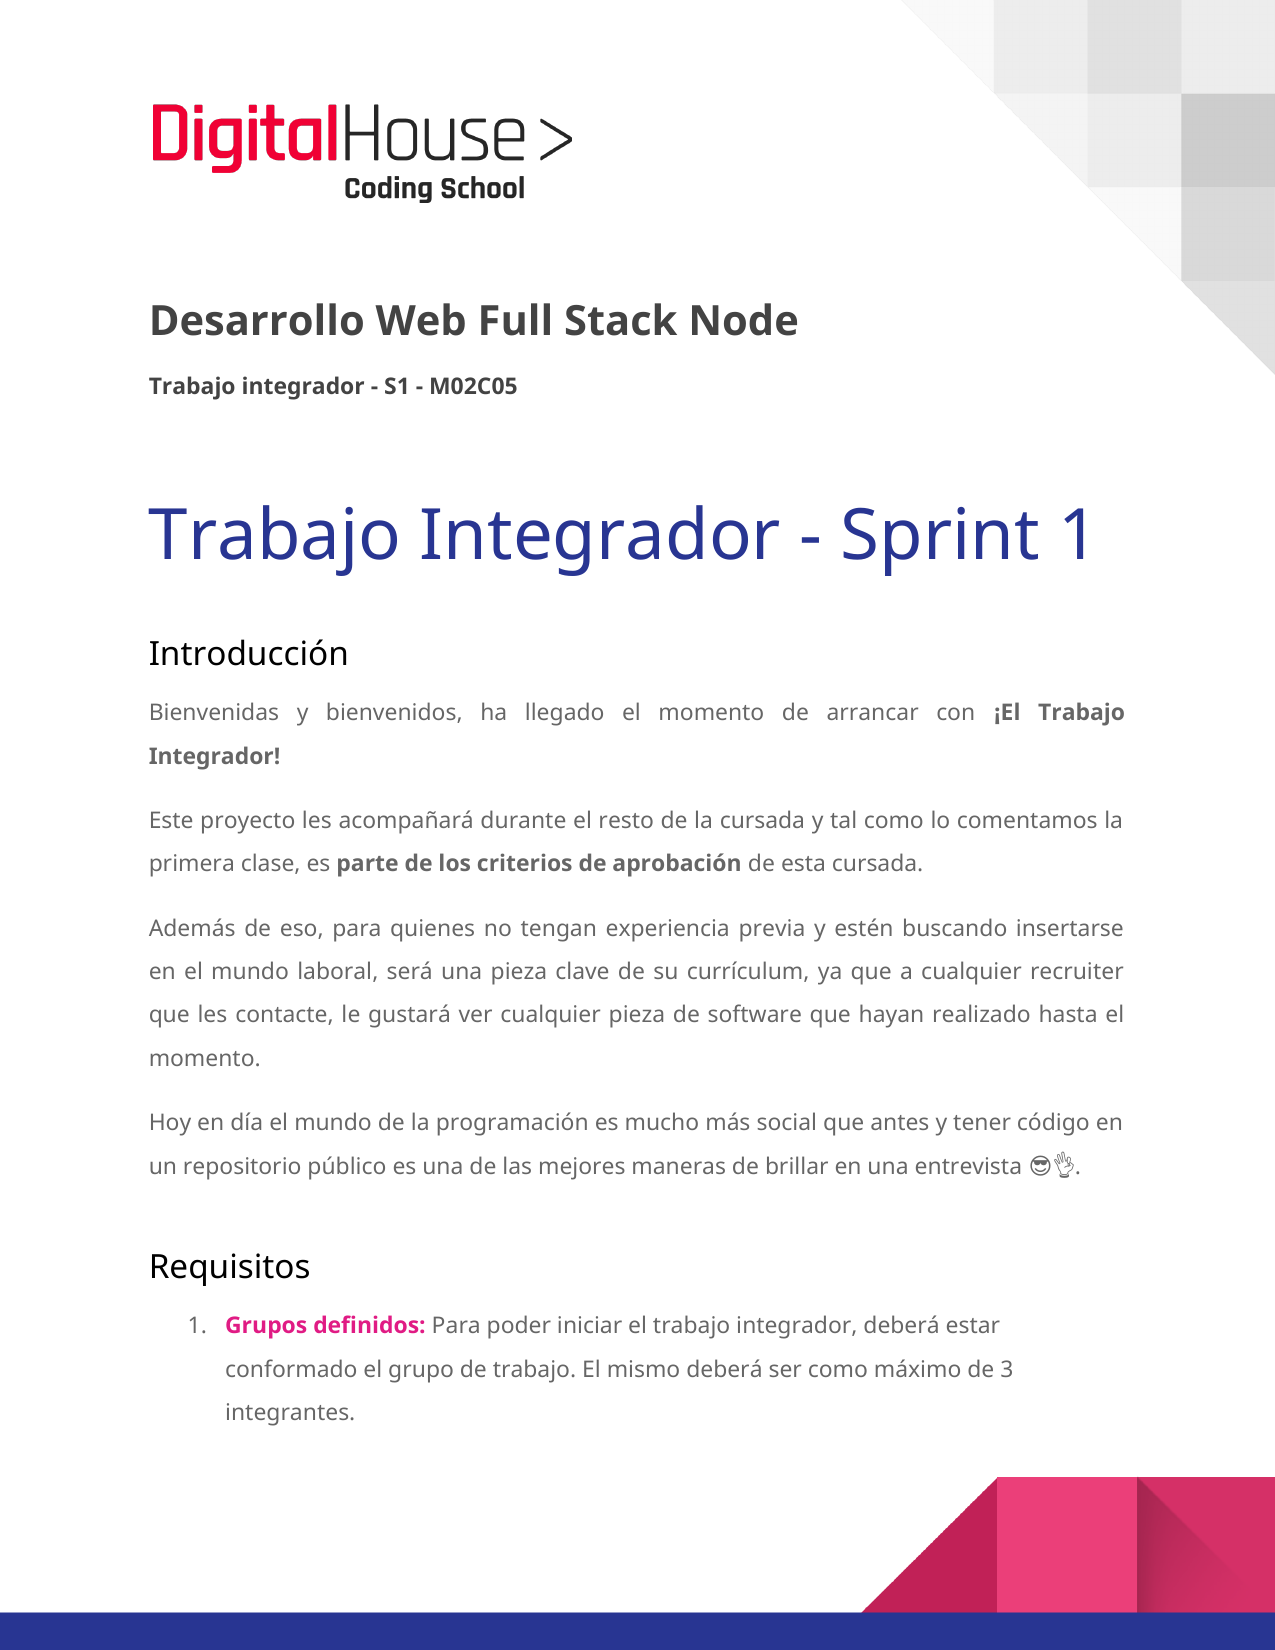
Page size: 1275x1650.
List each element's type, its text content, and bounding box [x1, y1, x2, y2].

text Este proyecto les acompañará durante el resto de la cursada y tal como lo comentamos la primera clase, es parte de los criterios de aprobación de esta cursada. [148, 804, 1125, 878]
picture [900, 0, 1275, 375]
picture [0, 1475, 1275, 1650]
list Grupos definidos: Para poder iniciar el trabajo integrador, deberá estar conformado el grupo de trabajo. El mismo deberá ser como máximo de 3 integrantes. [187, 1309, 1125, 1427]
text Desarrollo Web Full Stack Node [148, 291, 1125, 348]
subtitle Trabajo integrador - S1 - M02C05 [148, 370, 1125, 401]
text Bienvenidas y bienvenidos, ha llegado el momento de arrancar con ¡El Trabajo Integrador! [148, 696, 1125, 771]
title Trabajo Integrador - Sprint 1 [148, 483, 1125, 580]
subtitle Requisitos [148, 1243, 1125, 1288]
subtitle Introducción [148, 630, 1125, 675]
picture [151, 84, 589, 221]
text Además de eso, para quienes no tengan experiencia previa y estén buscando insertarse en el mundo laboral, será una pieza clave de su currículum, ya que a cualquier recruiter que les contacte, le gustará ver cualquier pieza de software que hayan realizado hasta el momento. [148, 912, 1125, 1073]
text Hoy en día el mundo de la programación es mucho más social que antes y tener código en un repositorio público es una de las mejores maneras de brillar en una entrevista 😎👌. [148, 1106, 1125, 1181]
